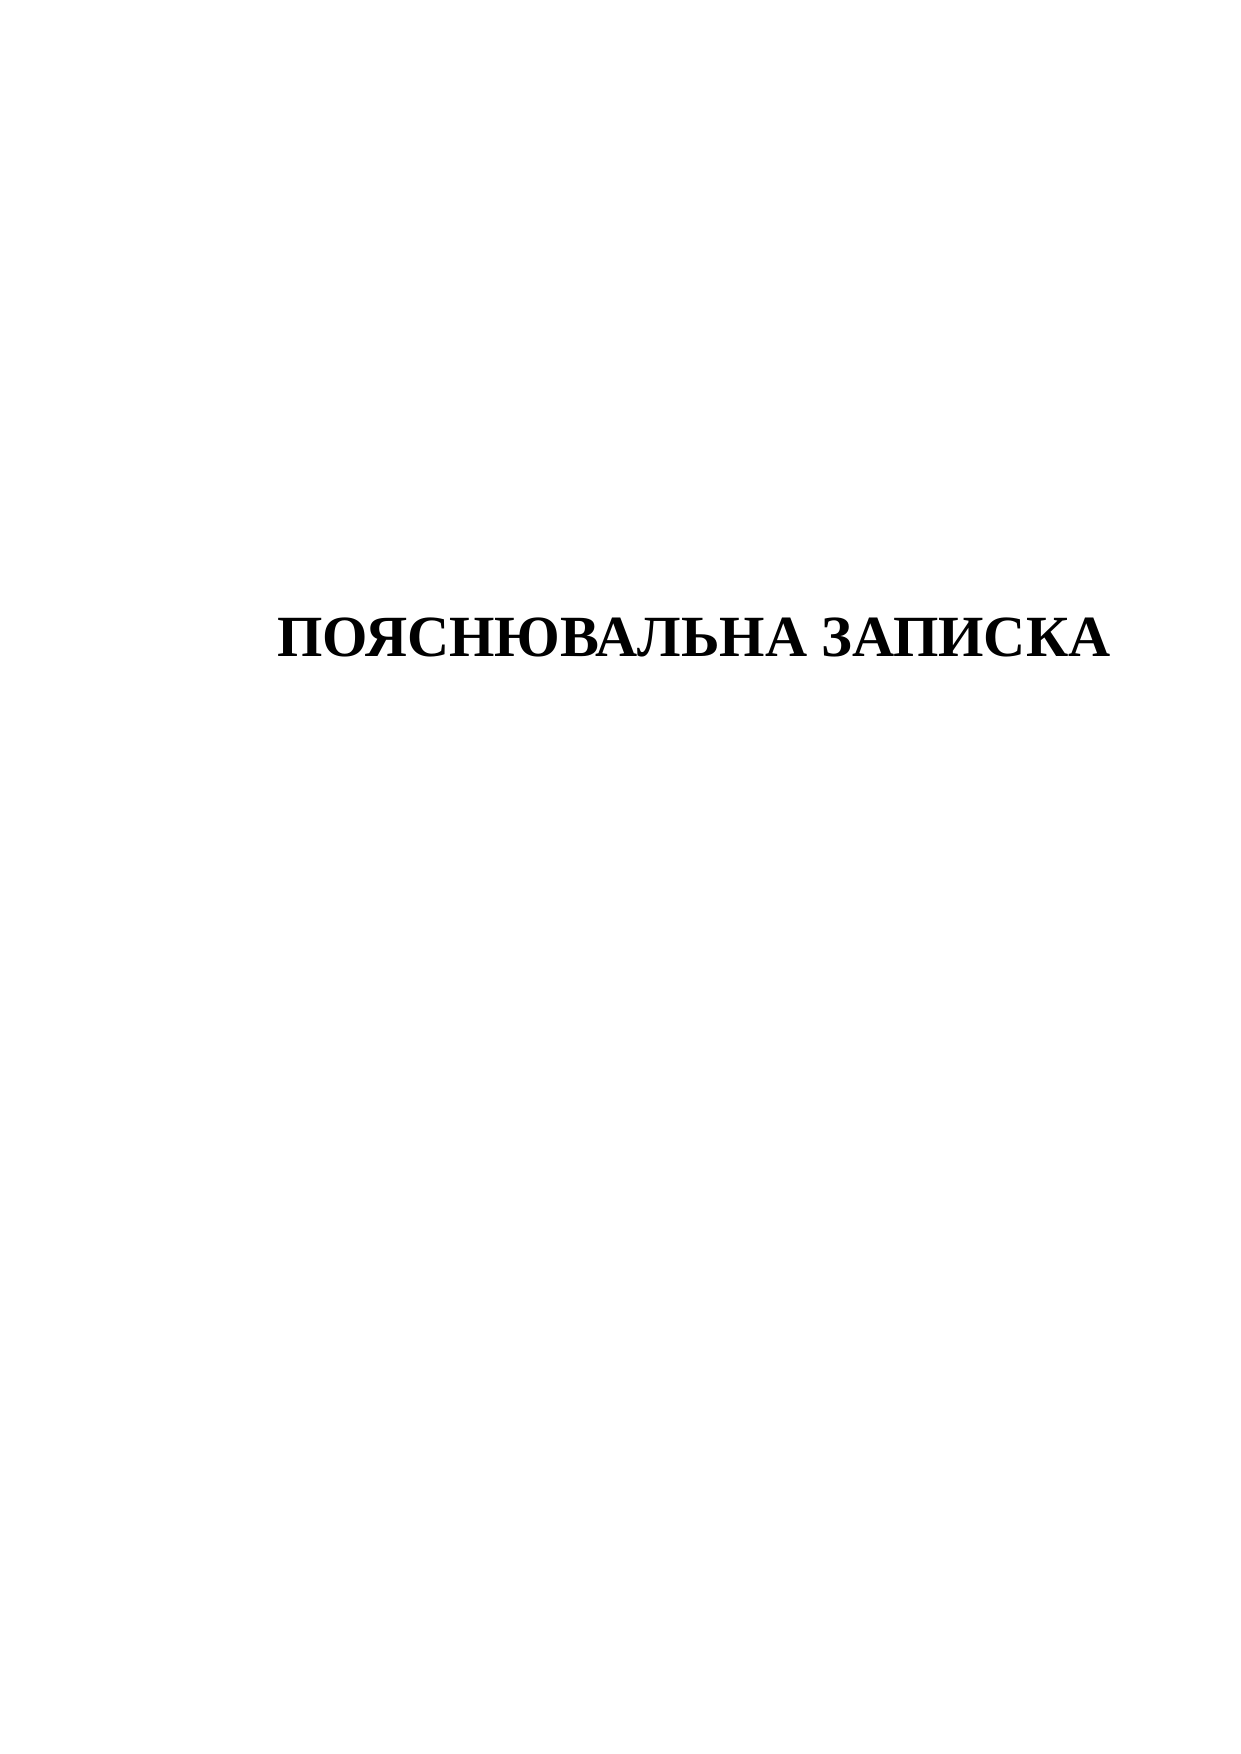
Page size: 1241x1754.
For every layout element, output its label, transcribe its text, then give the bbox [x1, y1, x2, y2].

text ПОЯСНЮВАЛЬНА ЗАПИСКА [118, 602, 1181, 669]
